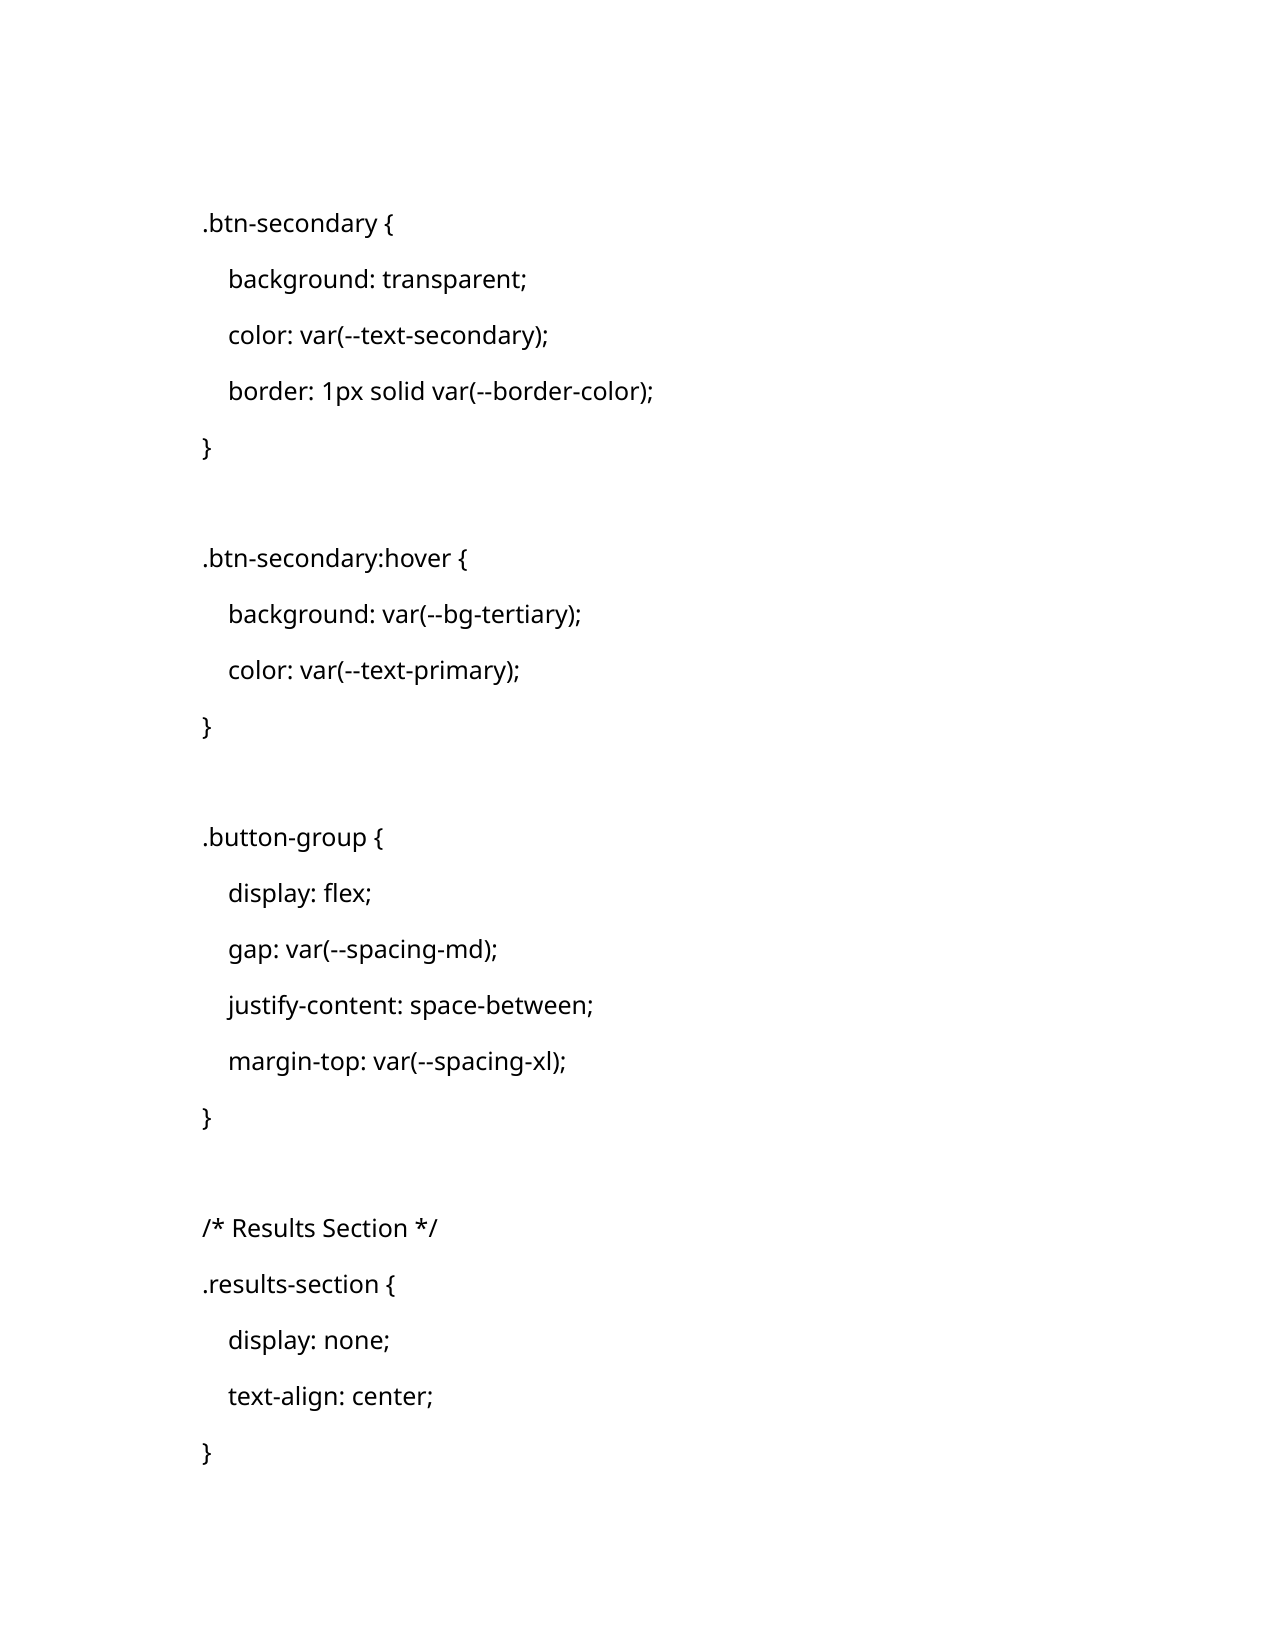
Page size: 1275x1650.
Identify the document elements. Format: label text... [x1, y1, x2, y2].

text justify-content: space-between; [150, 987, 1125, 1022]
text color: var(--text-primary); [150, 652, 1125, 687]
text margin-top: var(--spacing-xl); [150, 1043, 1125, 1077]
text color: var(--text-secondary); [150, 317, 1125, 352]
text .btn-secondary { [150, 206, 1125, 240]
text gap: var(--spacing-md); [150, 932, 1125, 966]
text } [150, 1099, 1125, 1133]
text } [150, 1434, 1125, 1468]
text background: transparent; [150, 262, 1125, 296]
text display: none; [150, 1322, 1125, 1357]
text .button-group { [150, 820, 1125, 854]
text .btn-secondary:hover { [150, 541, 1125, 575]
text background: var(--bg-tertiary); [150, 597, 1125, 631]
text .results-section { [150, 1267, 1125, 1301]
text border: 1px solid var(--border-color); [150, 373, 1125, 407]
text display: flex; [150, 876, 1125, 910]
text } [150, 708, 1125, 742]
text text-align: center; [150, 1378, 1125, 1412]
text } [150, 429, 1125, 463]
text /* Results Section */ [150, 1211, 1125, 1245]
